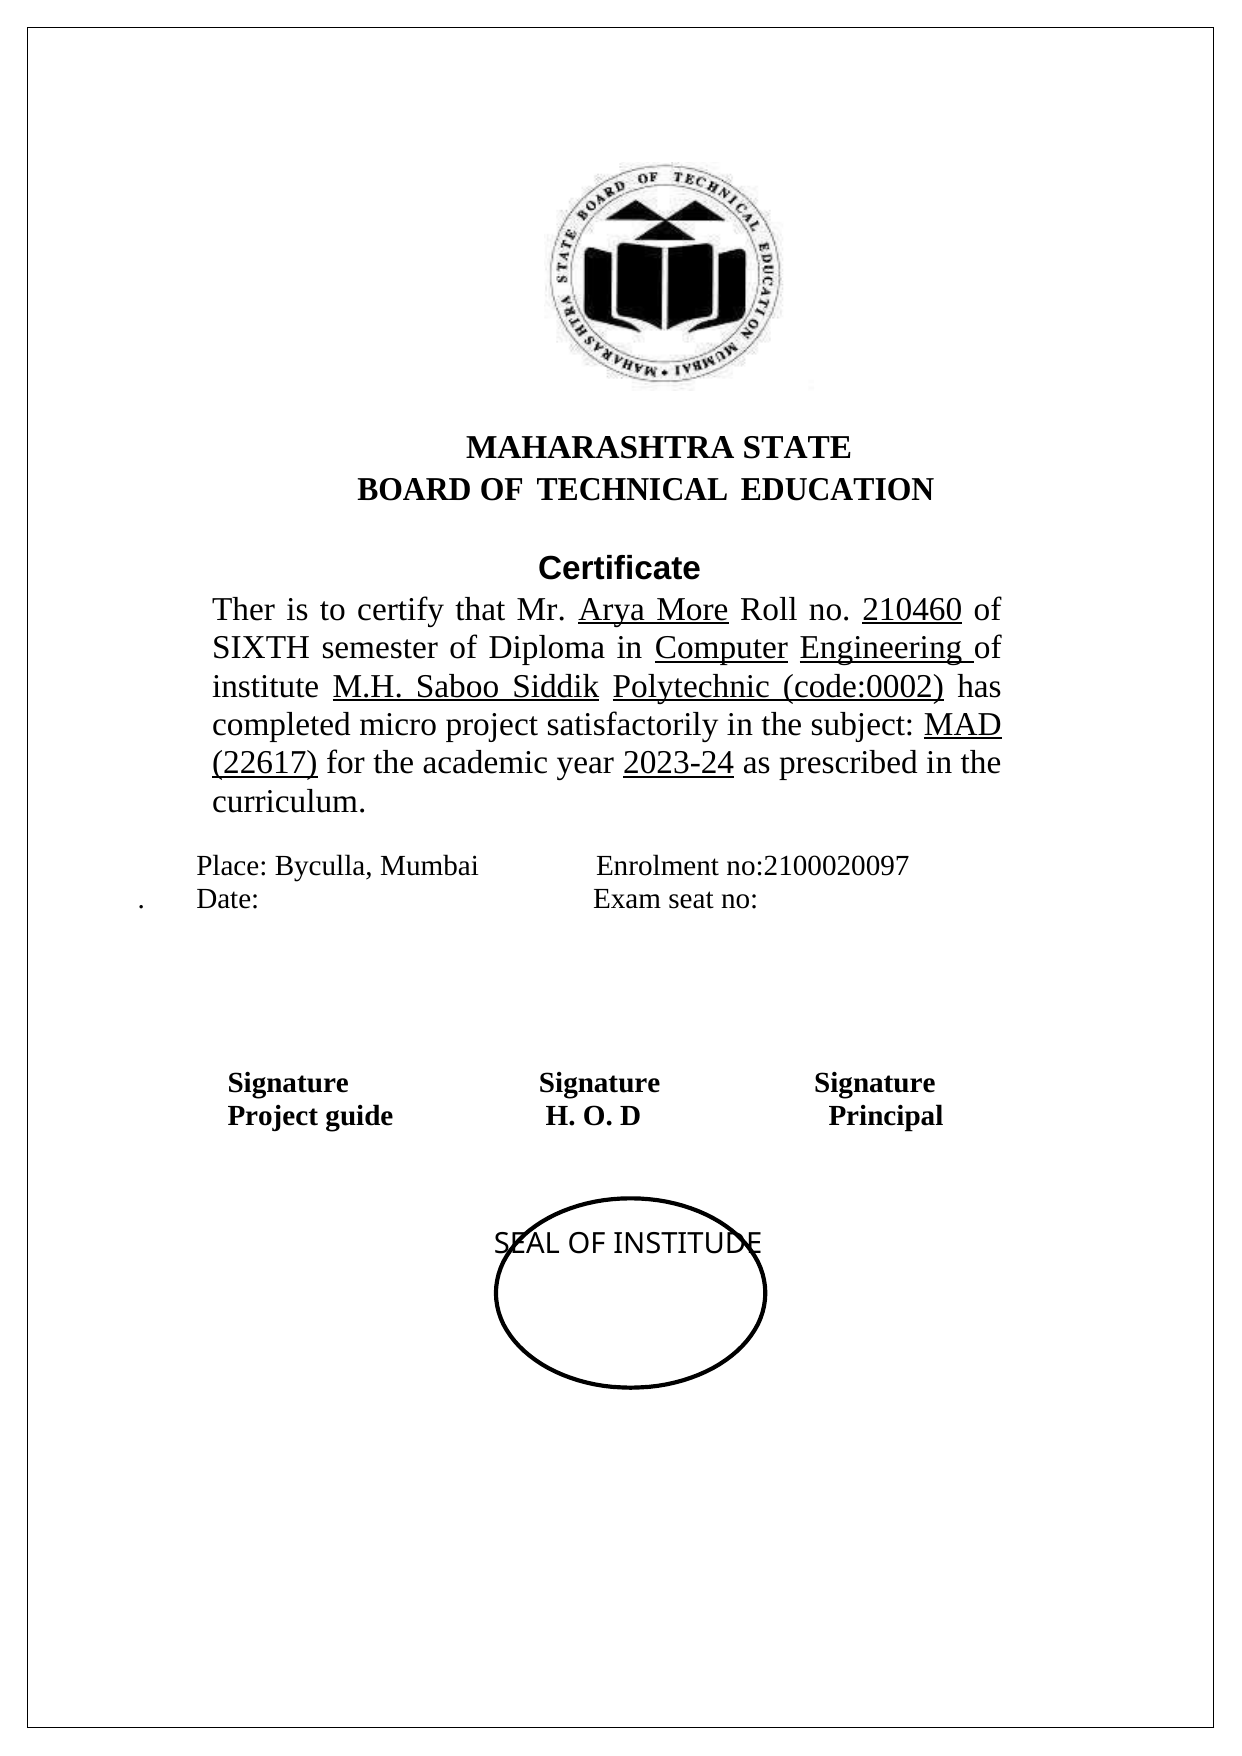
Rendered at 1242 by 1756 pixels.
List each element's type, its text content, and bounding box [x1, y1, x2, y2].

table_cell H. O. D [466, 1100, 737, 1133]
text Certificate [337, 548, 901, 586]
text Place: Byculla, Mumbai Enrolment no:2100020097 [196, 848, 1200, 881]
picture [544, 162, 815, 391]
text . Date: Exam seat no: [137, 881, 1200, 915]
table_cell Project guide [206, 1100, 466, 1133]
subtitle Ther is to certify that Mr. Arya More Roll no. 210460 of SIXTH semester of Diploma in Computer Engineering of institute M.H. Saboo Siddik Polytechnic (code:0002) has completed micro project satisfactorily in the subject: MAD (22617) for the academic year 2023-24 as prescribed in the curriculum. [212, 589, 1002, 819]
table_header Signature [466, 1067, 737, 1100]
table_header Signature [737, 1067, 964, 1100]
text MAHARASHTRA STATE BOARD OF TECHNICAL EDUCATION [357, 428, 964, 507]
table_header Signature [206, 1067, 466, 1100]
table_cell Principal [737, 1100, 964, 1133]
